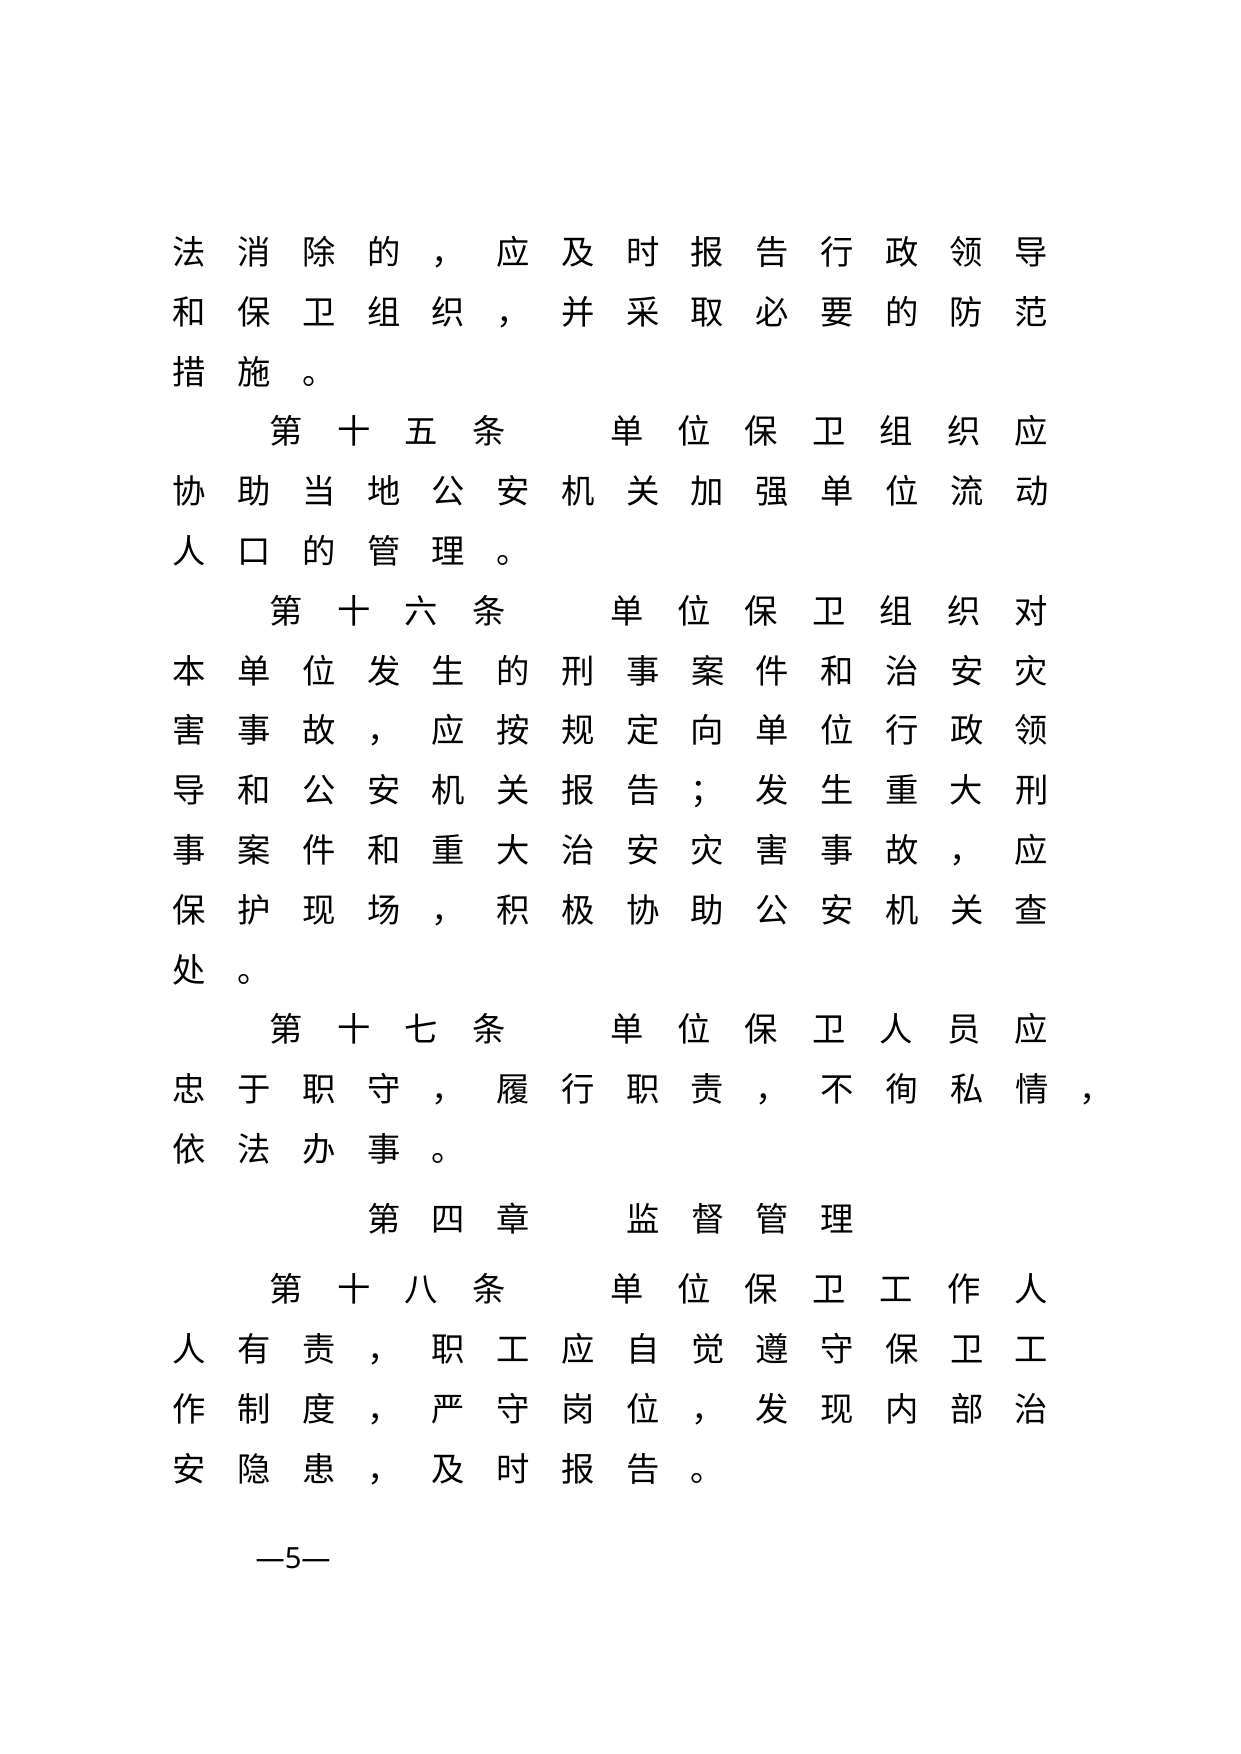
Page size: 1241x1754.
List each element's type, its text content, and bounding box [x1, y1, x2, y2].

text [172, 220, 1079, 399]
text 第十八条 单位保卫工作人人有责，职工应自觉遵守保卫工作制度，严守岗位，发现内部治安隐患，及时报告。 [172, 1257, 1079, 1497]
text 第十五条 单位保卫组织应协助当地公安机关加强单位流动人口的管理。 [172, 399, 1079, 579]
text 第十六条 单位保卫组织对本单位发生的刑事案件和治安灾害事故，应按规定向单位行政领导和公安机关报告；发生重大刑事案件和重大治安灾害事故，应保护现场，积极协助公安机关查处。 [172, 579, 1079, 997]
subtitle 第四章 监督管理 [172, 1187, 1079, 1247]
text 第十七条 单位保卫人员应忠于职守，履行职责，不徇私情，依法办事。 [172, 997, 1079, 1177]
